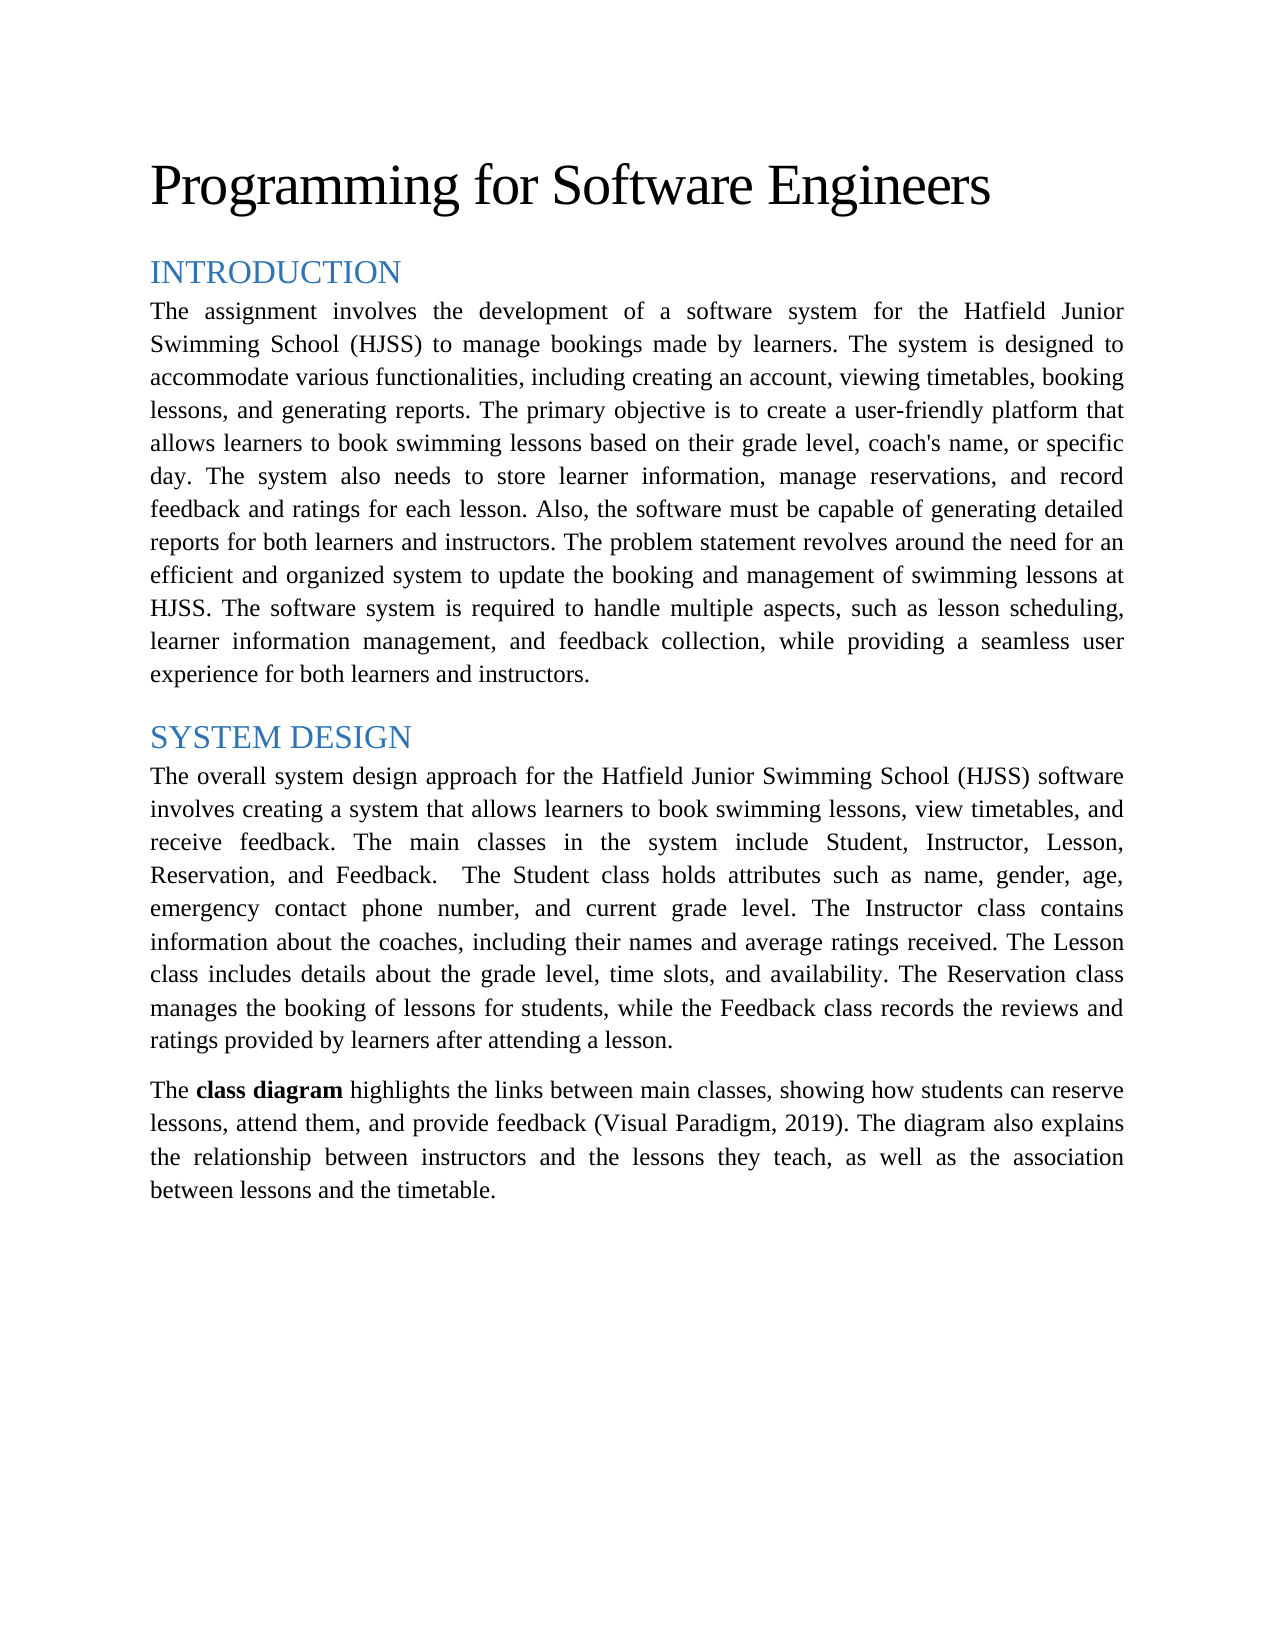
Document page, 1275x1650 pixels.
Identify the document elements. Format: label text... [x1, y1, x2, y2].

title Programming for Software Engineers [150, 150, 1125, 217]
text The overall system design approach for the Hatfield Junior Swimming School (HJSS) software involves creating a system that allows learners to book swimming lessons, view timetables, and receive feedback. The main classes in the system include Student, Instructor, Lesson, Reservation, and Feedback. The Student class holds attributes such as name, gender, age, emergency contact phone number, and current grade level. The Instructor class contains information about the coaches, including their names and average ratings received. The Lesson class includes details about the grade level, time slots, and availability. The Reservation class manages the booking of lessons for students, while the Feedback class records the reviews and ratings provided by learners after attending a lesson. [150, 761, 1125, 1054]
text The assignment involves the development of a software system for the Hatfield Junior Swimming School (HJSS) to manage bookings made by learners. The system is designed to accommodate various functionalities, including creating an account, viewing timetables, booking lessons, and generating reports. The primary objective is to create a user-friendly platform that allows learners to book swimming lessons based on their grade level, coach's name, or specific day. The system also needs to store learner information, manage reservations, and record feedback and ratings for each lesson. Also, the software must be capable of generating detailed reports for both learners and instructors. The problem statement revolves around the need for an efficient and organized system to update the booking and management of swimming lessons at HJSS. The software system is required to handle multiple aspects, such as lesson scheduling, learner information management, and feedback collection, while providing a seamless user experience for both learners and instructors. [150, 296, 1125, 688]
text The class diagram highlights the links between main classes, showing how students can reserve lessons, attend them, and provide feedback (Visual Paradigm, 2019). The diagram also explains the relationship between instructors and the lessons they teach, as well as the association between lessons and the timetable. [150, 1075, 1125, 1203]
subtitle SYSTEM DESIGN [150, 717, 1125, 756]
subtitle INTRODUCTION [150, 252, 1125, 290]
